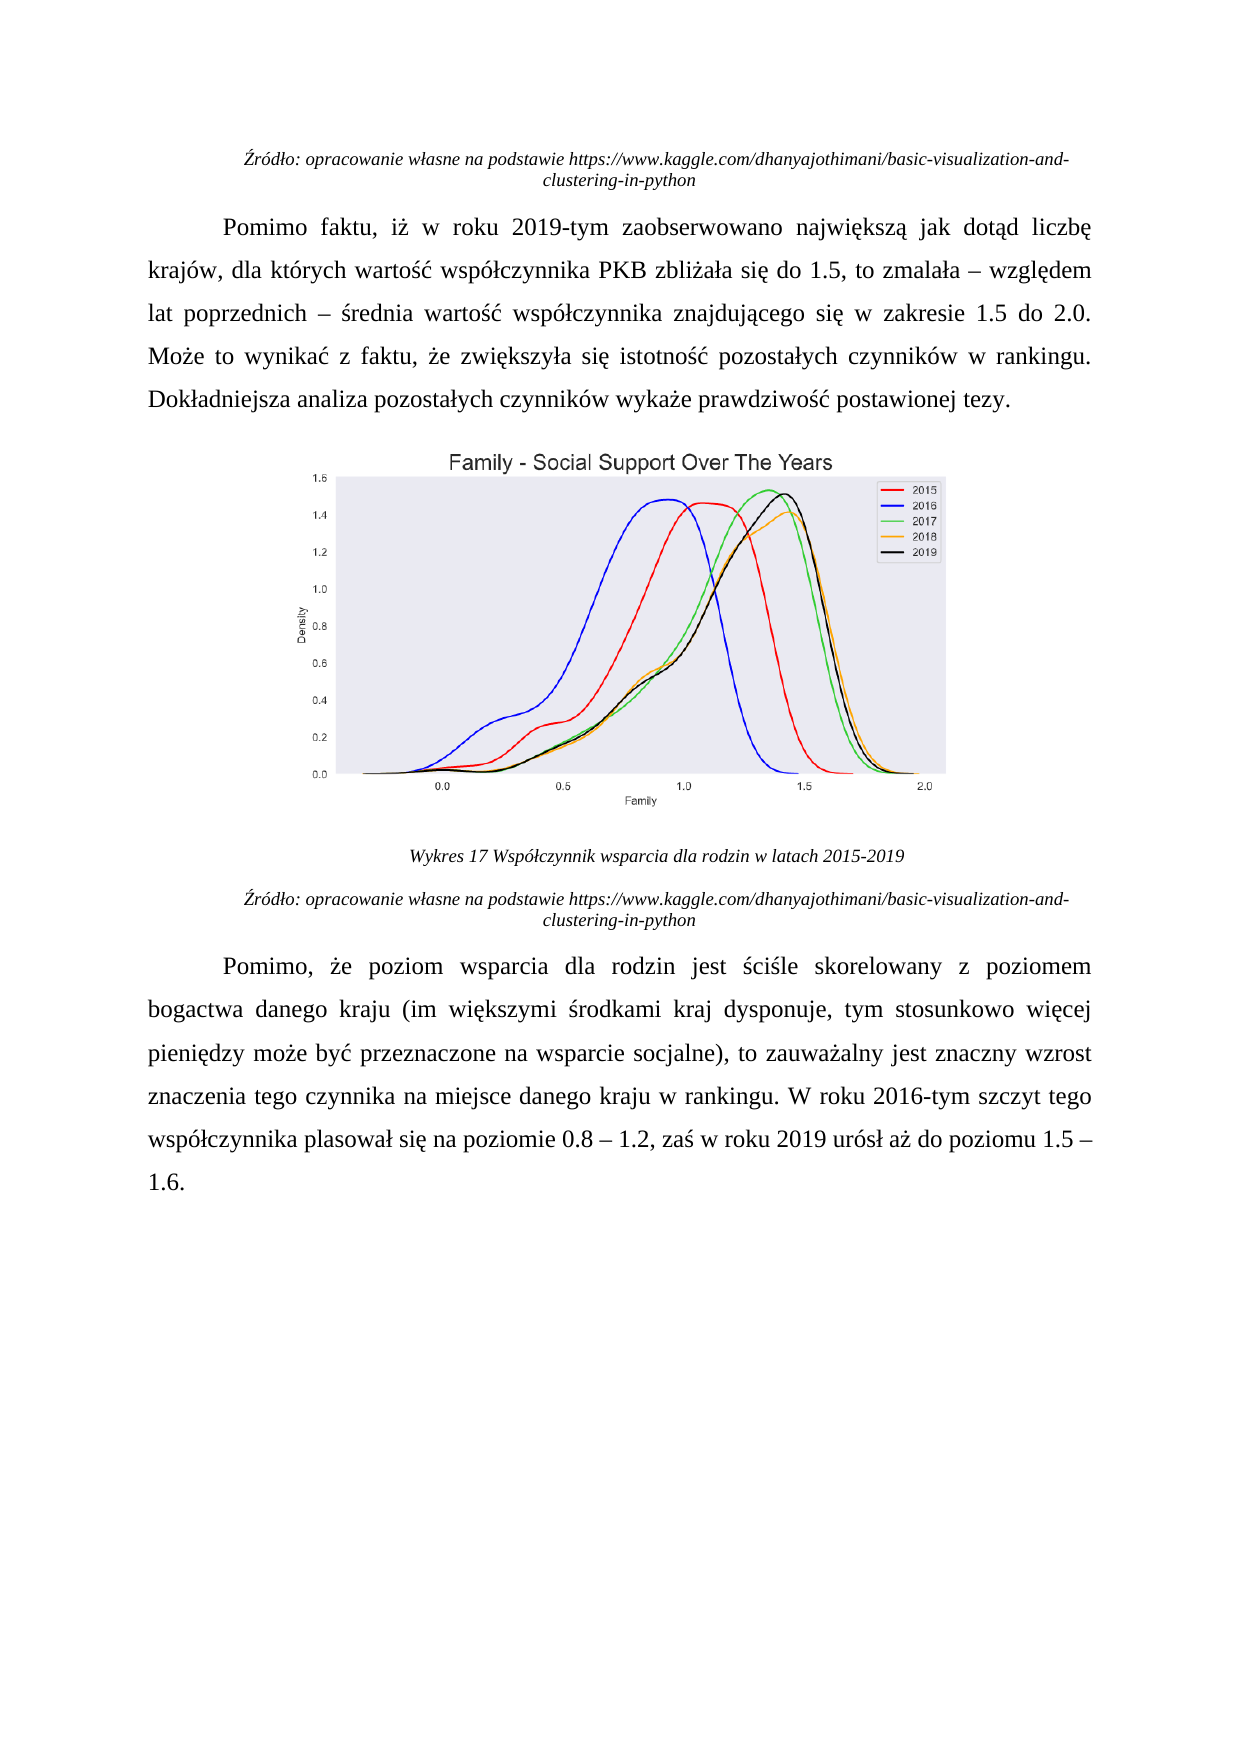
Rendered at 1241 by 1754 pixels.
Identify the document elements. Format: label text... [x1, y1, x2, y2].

text Źródło: opracowanie własne na podstawie https://www.kaggle.com/dhanyajothimani/basic-visualization-and-clustering-in-python [148, 148, 1093, 191]
text Wykres 17 Współczynnik wsparcia dla rodzin w latach 2015-2019 [148, 845, 1093, 867]
text Źródło: opracowanie własne na podstawie https://www.kaggle.com/dhanyajothimani/basic-visualization-and-clustering-in-python [148, 887, 1093, 931]
picture [290, 448, 950, 810]
text Pomimo faktu, iż w roku 2019-tym zaobserwowano największą jak dotąd liczbę krajów, dla których wartość współczynnika PKB zbliżała się do 1.5, to zmalała – względem lat poprzednich – średnia wartość współczynnika znajdującego się w zakresie 1.5 do 2.0. Może to wynikać z faktu, że zwiększyła się istotność pozostałych czynników w rankingu. Dokładniejsza analiza pozostałych czynników wykaże prawdziwość postawionej tezy. [148, 212, 1093, 413]
text Pomimo, że poziom wsparcia dla rodzin jest ściśle skorelowany z poziomem bogactwa danego kraju (im większymi środkami kraj dysponuje, tym stosunkowo więcej pieniędzy może być przeznaczone na wsparcie socjalne), to zauważalny jest znaczny wzrost znaczenia tego czynnika na miejsce danego kraju w rankingu. W roku 2016-tym szczyt tego współczynnika plasował się na poziomie 0.8 – 1.2, zaś w roku 2019 urósł aż do poziomu 1.5 – 1.6. [148, 951, 1093, 1196]
